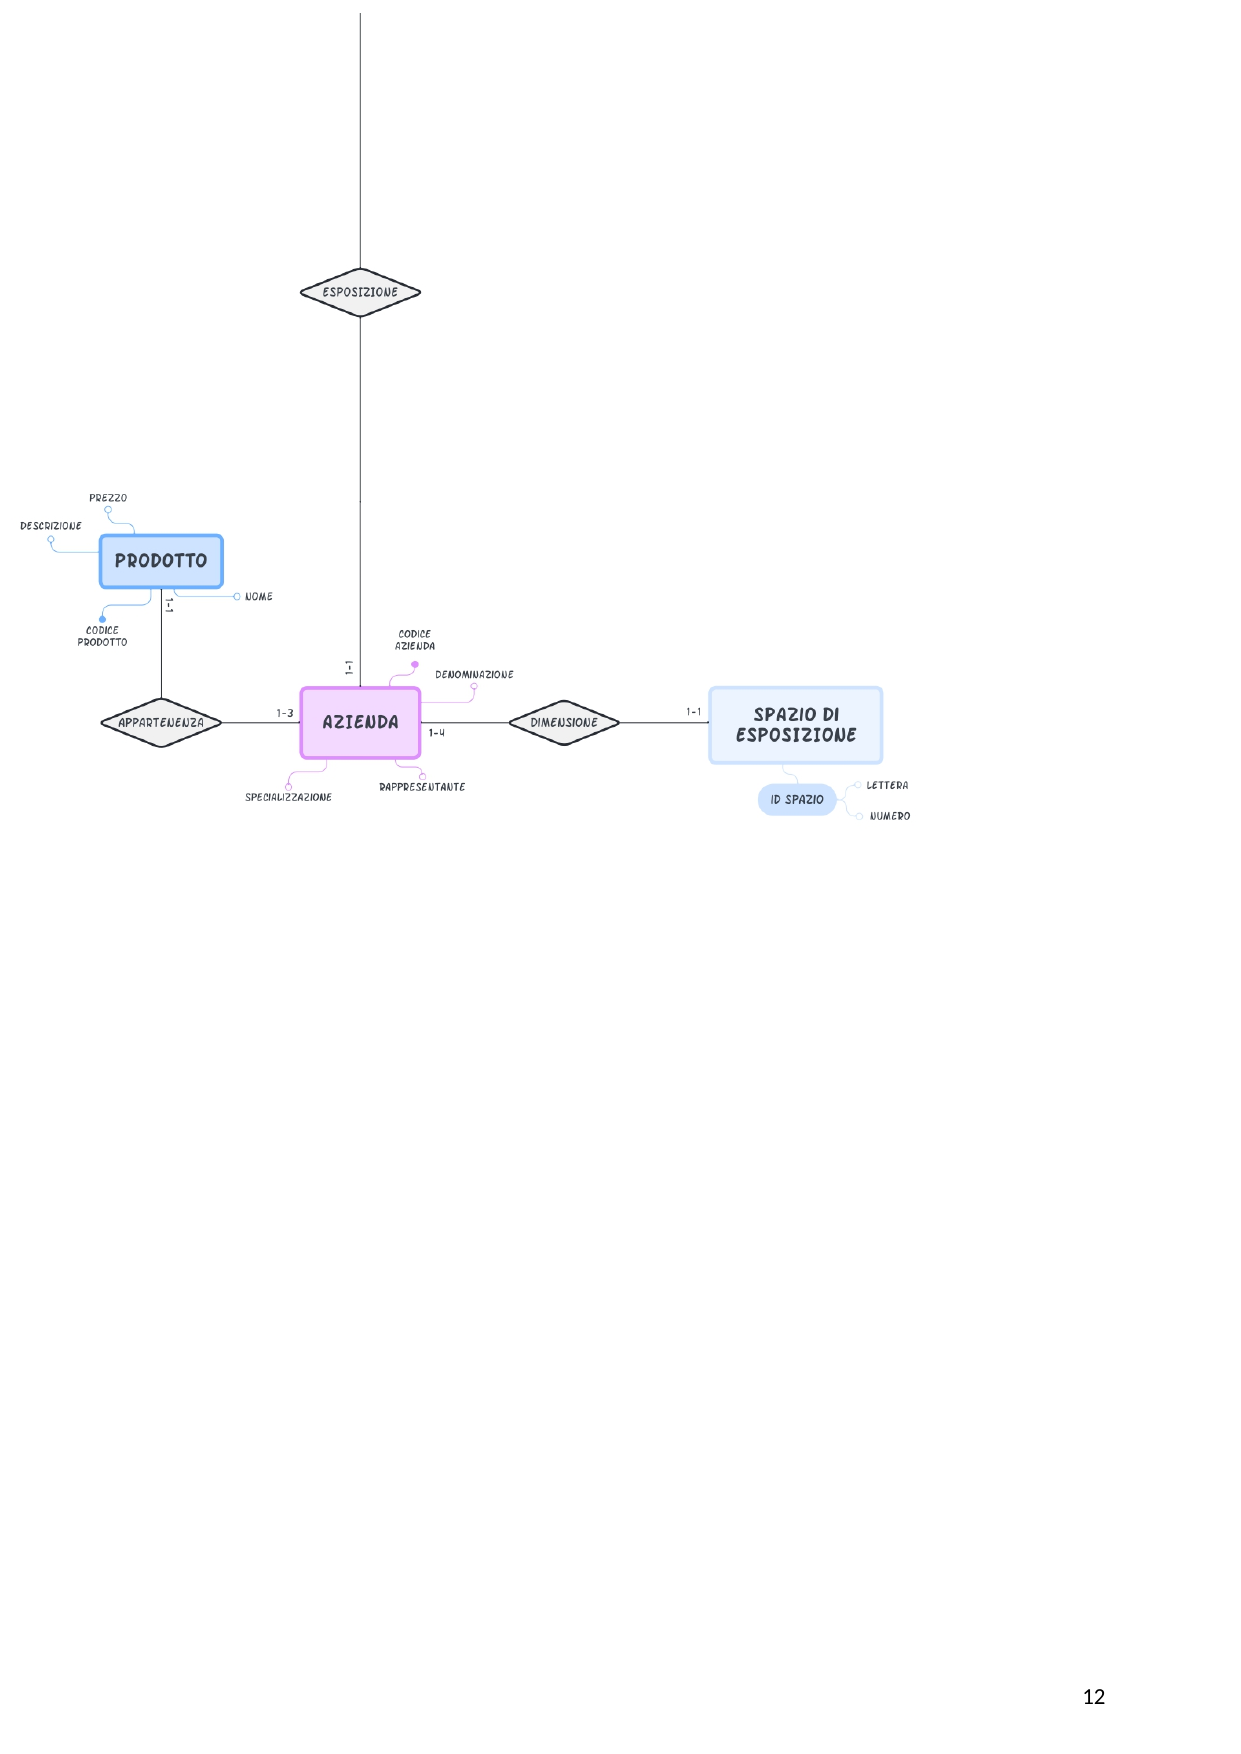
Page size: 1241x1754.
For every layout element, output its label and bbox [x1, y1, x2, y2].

picture [0, 13, 1241, 891]
